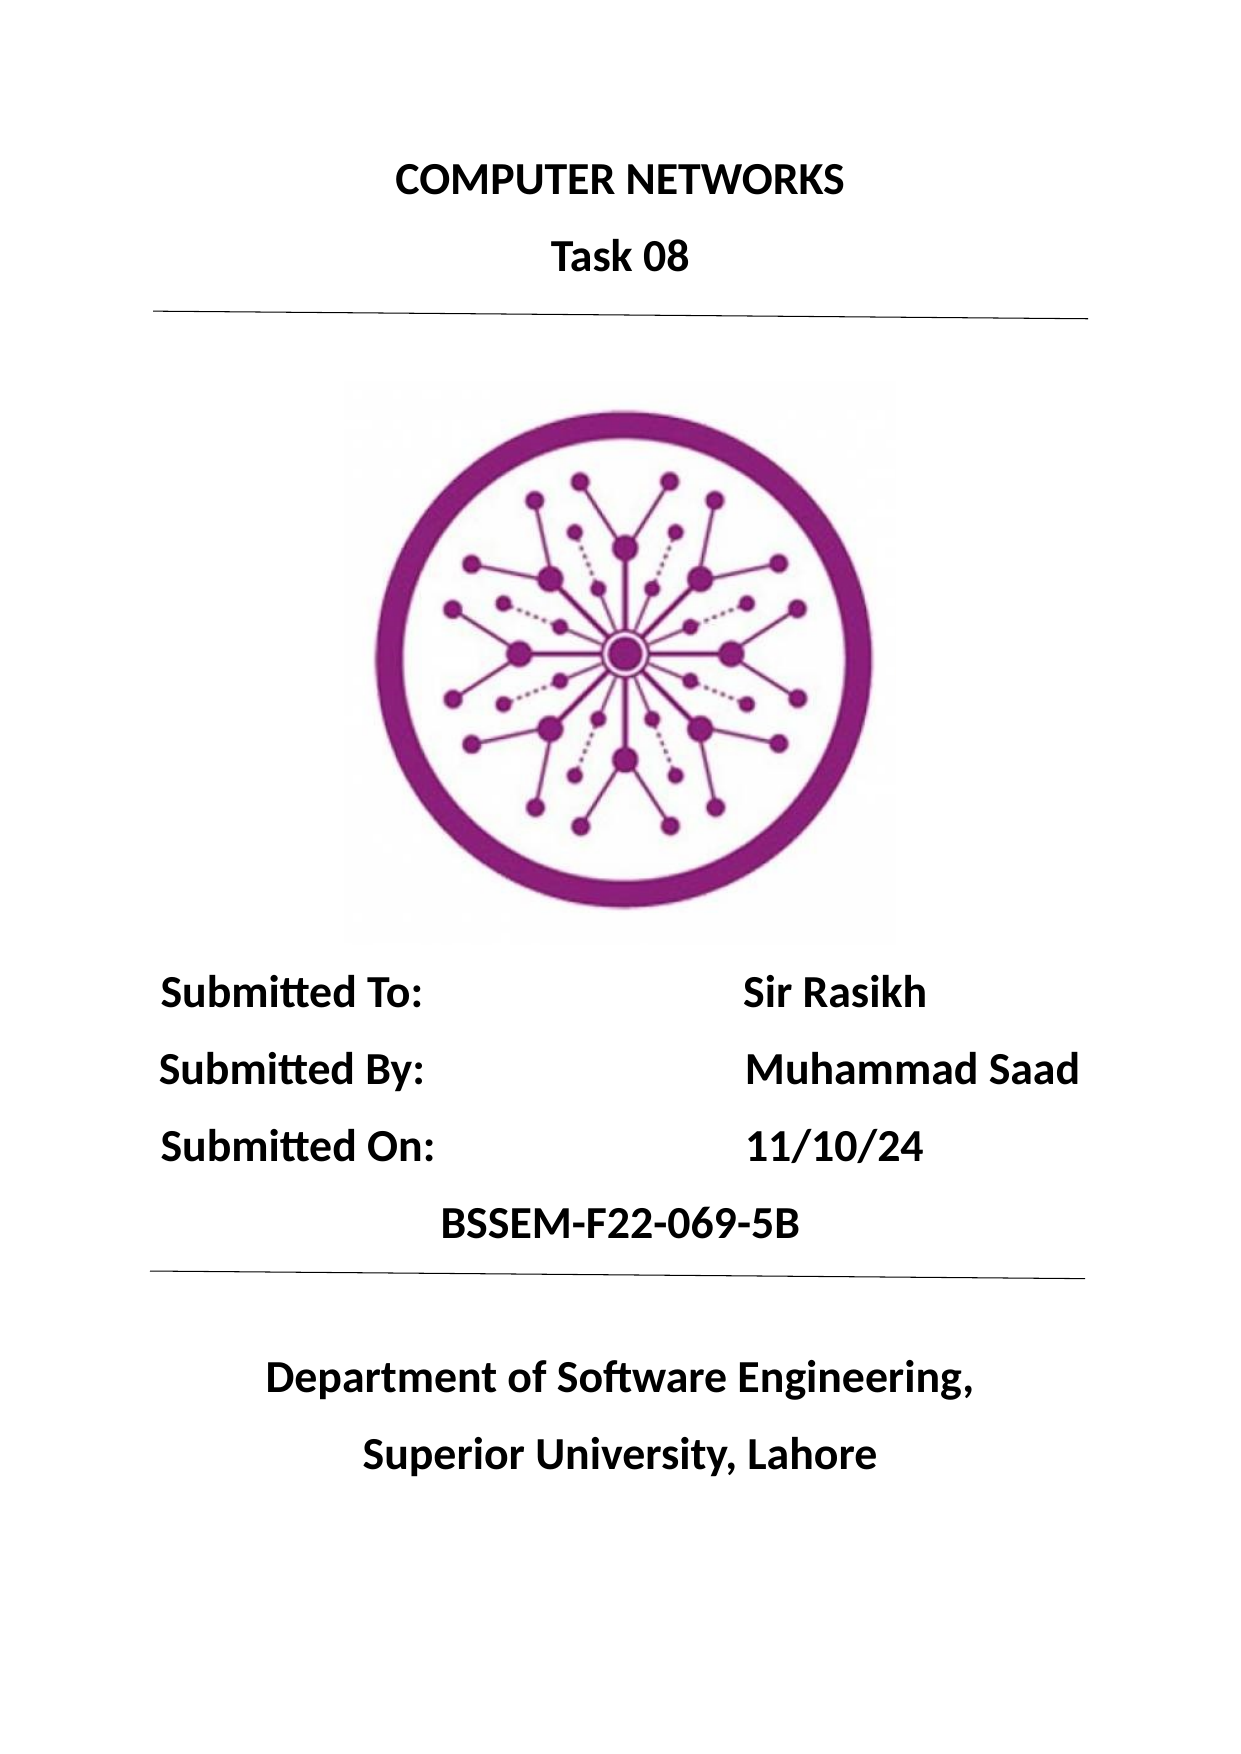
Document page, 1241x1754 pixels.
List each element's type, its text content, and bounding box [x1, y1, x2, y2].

text Submitted On: 11/10/24 [150, 1117, 1090, 1173]
text Submitted By: Muhammad Saad [150, 1040, 1090, 1096]
text Task 08 [150, 227, 1090, 283]
text Superior University, Lahore [150, 1425, 1090, 1481]
text Department of Software Engineering, [150, 1348, 1090, 1404]
text Submitted To: Sir Rasikh [150, 963, 1090, 1019]
text COMPUTER NETWORKS [150, 150, 1090, 206]
text BSSEM-F22-069-5B [150, 1194, 1090, 1250]
picture [343, 381, 897, 945]
